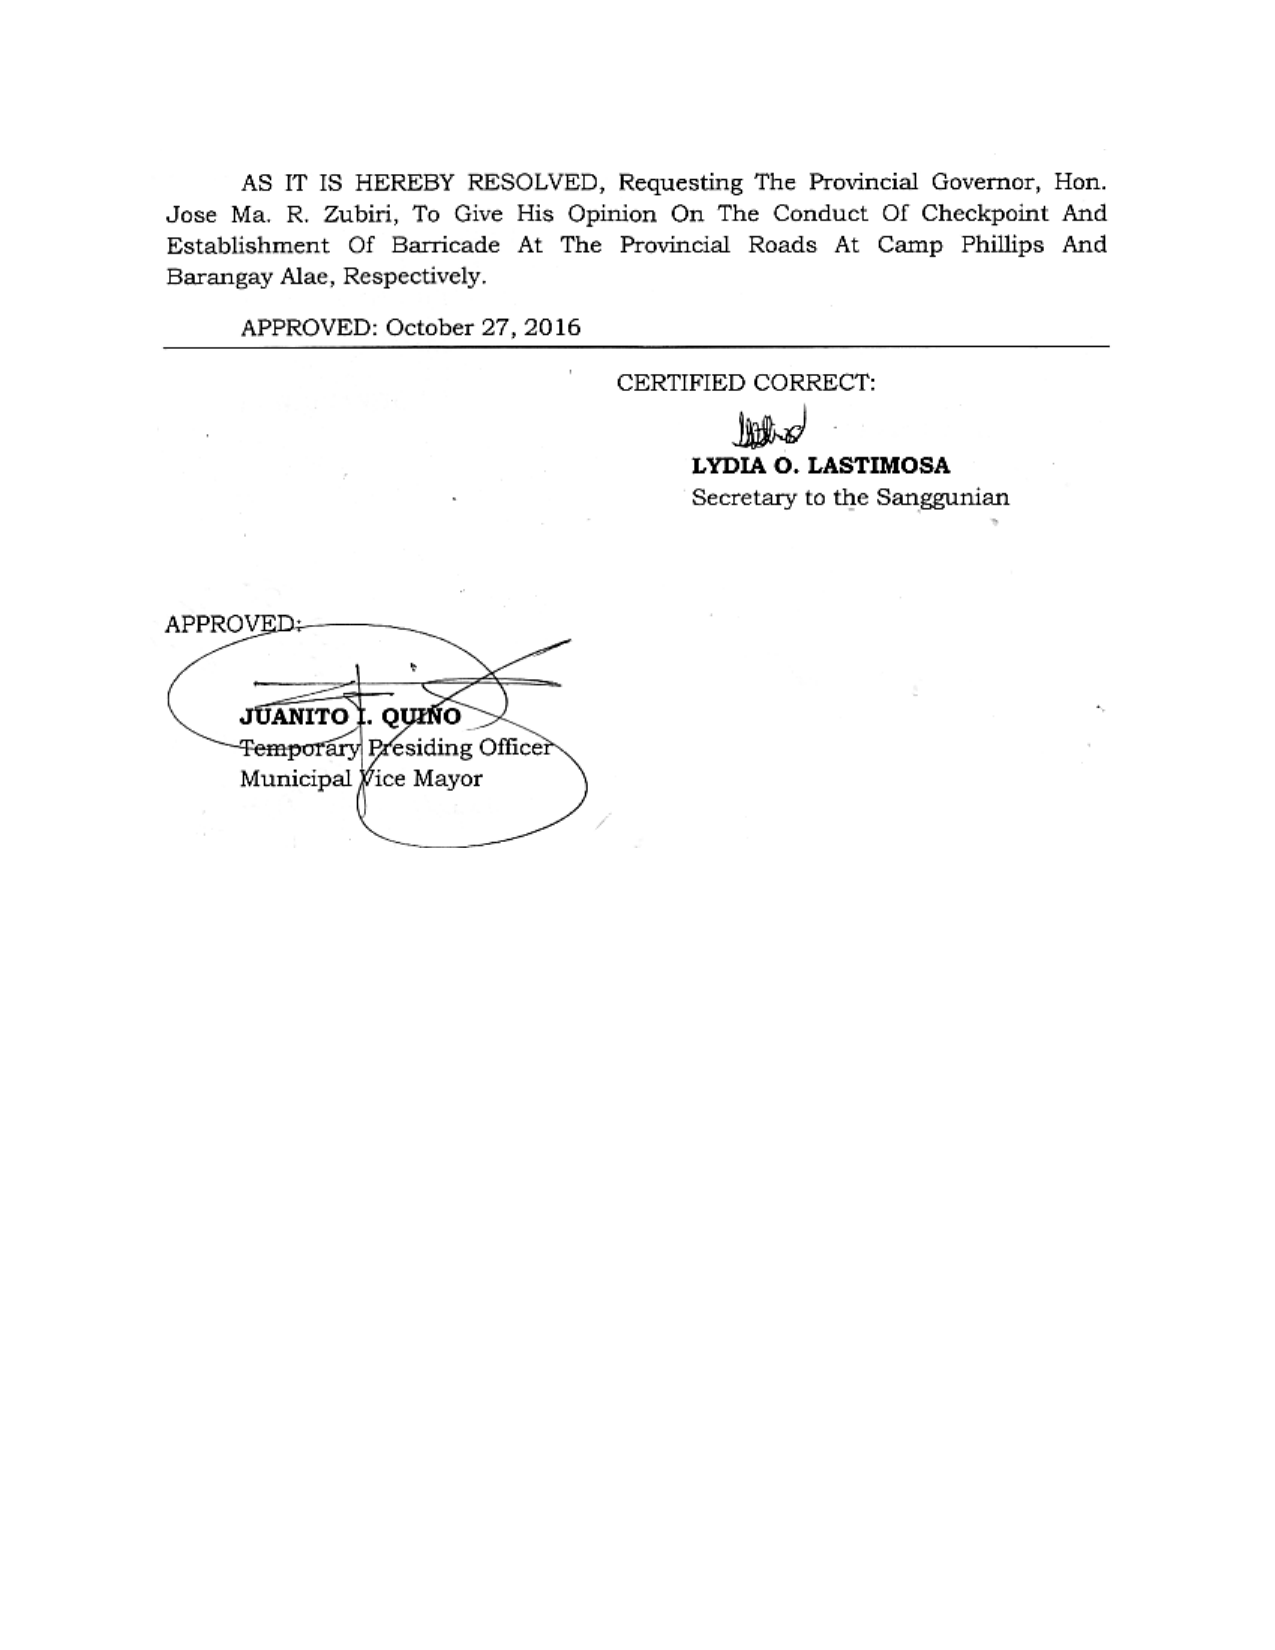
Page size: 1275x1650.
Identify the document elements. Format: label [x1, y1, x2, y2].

picture [150, 149, 1122, 848]
